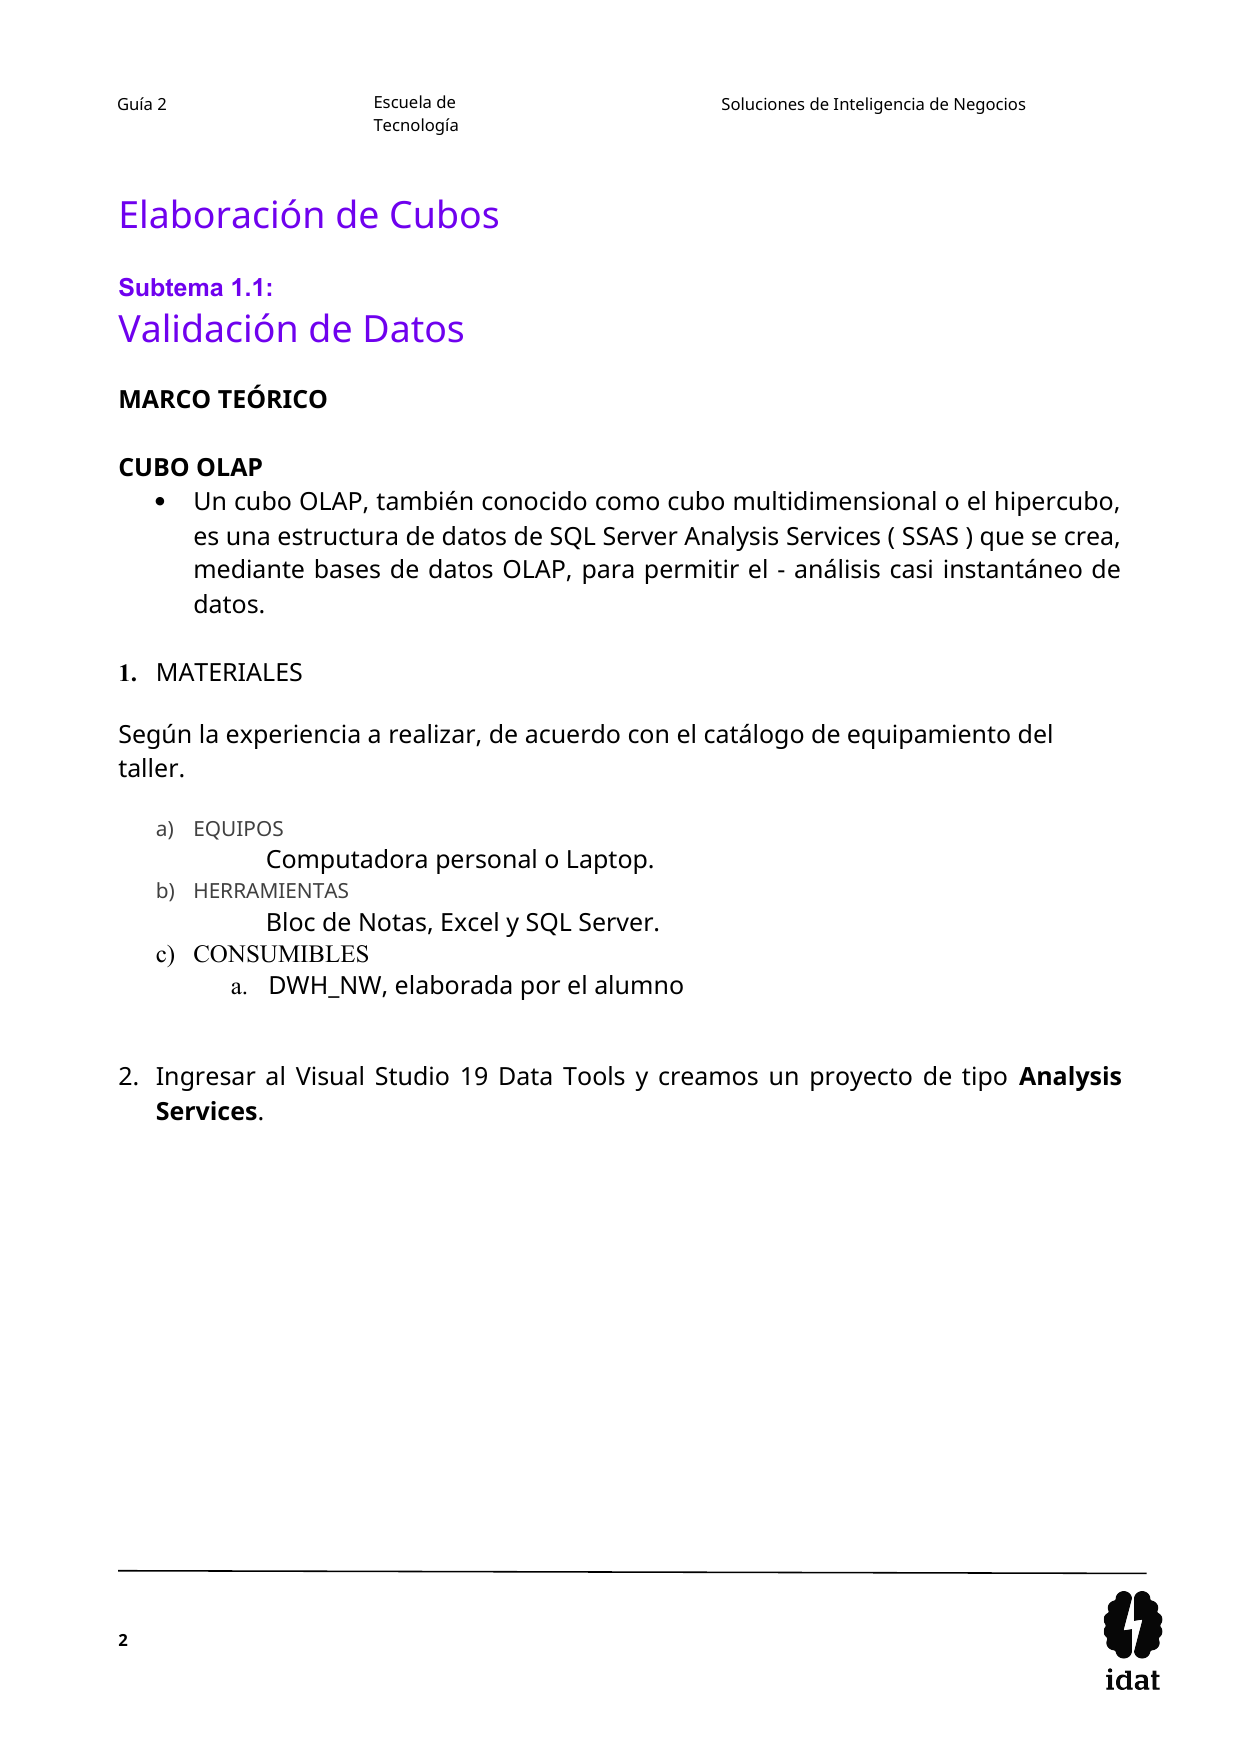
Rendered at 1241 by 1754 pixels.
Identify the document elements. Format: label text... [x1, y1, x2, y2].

text Validación de Datos [118, 302, 1122, 353]
text Bloc de Notas, Excel y SQL Server. [266, 905, 1122, 939]
text CUBO OLAP [118, 450, 1122, 484]
list DWH_NW, elaborada por el alumno [231, 967, 1122, 1002]
picture [1103, 1591, 1163, 1690]
list Ingresar al Visual Studio 19 Data Tools y creamos un proyecto de tipo Analysis Services. [118, 1059, 1122, 1127]
text MARCO TEÓRICO [118, 382, 1122, 416]
text Según la experiencia a realizar, de acuerdo con el catálogo de equipamiento del taller. [118, 717, 1122, 785]
subtitle HERRAMIENTAS [156, 876, 1122, 905]
text Subtema 1.1: [118, 273, 1122, 302]
subtitle EQUIPOS [156, 814, 1122, 842]
text Elaboración de Cubos [118, 189, 1122, 240]
list Un cubo OLAP, también conocido como cubo multidimensional o el hipercubo, es una estructura de datos de SQL Server Analysis Services ( SSAS ) que se crea, mediante bases de datos OLAP, para permitir el - análisis casi instantáneo de datos. [156, 484, 1122, 620]
list CONSUMIBLES [156, 939, 1122, 967]
list MATERIALES [118, 654, 1122, 688]
text Computadora personal o Laptop. [266, 842, 1122, 876]
